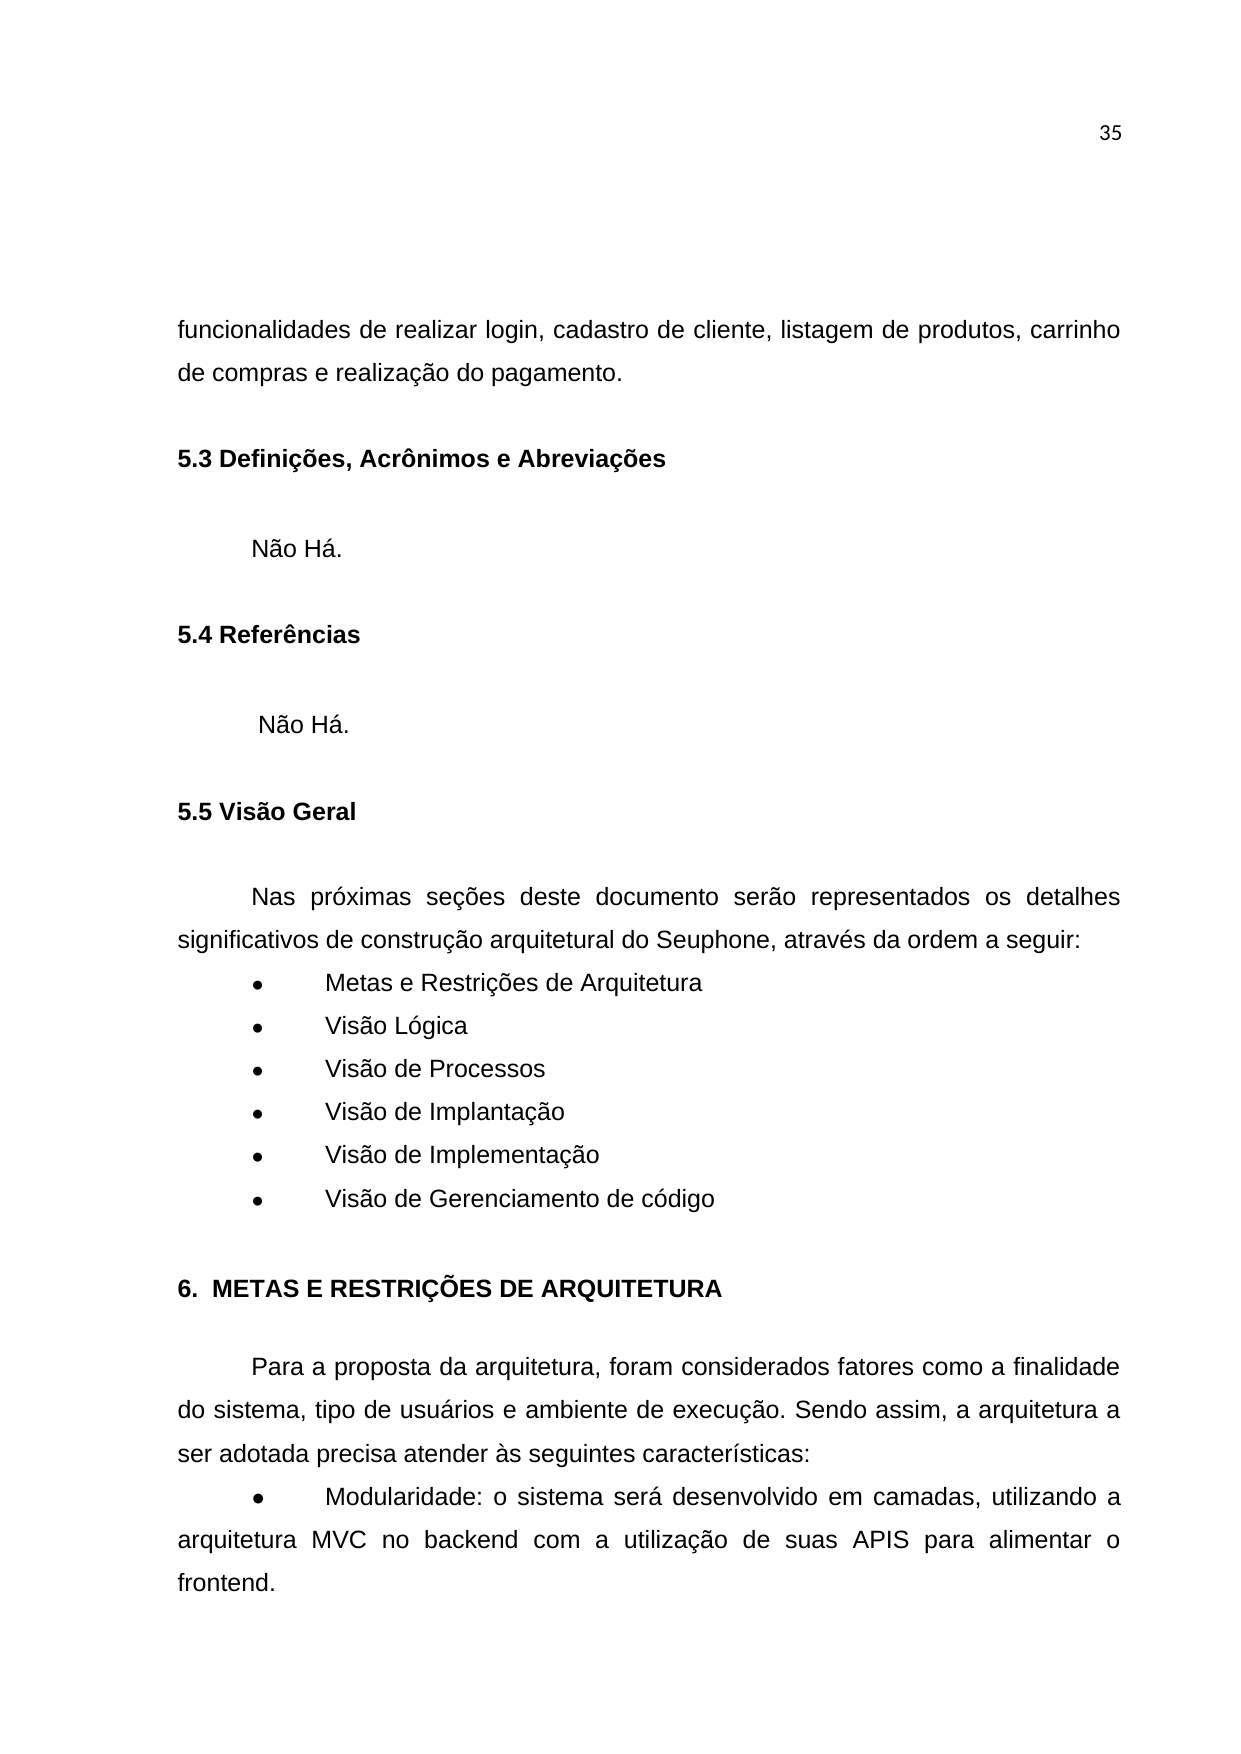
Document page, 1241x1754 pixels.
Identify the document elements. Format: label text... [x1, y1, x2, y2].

list Visão Lógica [177, 1011, 1122, 1040]
text Para a proposta da arquitetura, foram considerados fatores como a finalidade do sistema, tipo de usuários e ambiente de execução. Sendo assim, a arquitetura a ser adotada precisa atender às seguintes características: [177, 1352, 1122, 1467]
text Não Há. [177, 534, 1122, 563]
list Visão de Implementação [177, 1140, 1122, 1169]
text Não Há. [177, 710, 1122, 739]
text Nas próximas seções deste documento serão representados os detalhes significativos de construção arquitetural do Seuphone, através da ordem a seguir: [177, 882, 1122, 953]
subtitle 5.3 Definições, Acrônimos e Abreviações [177, 444, 1122, 473]
list Visão de Processos [177, 1054, 1122, 1083]
subtitle 5.5 Visão Geral [177, 797, 1122, 825]
subtitle 6. METAS E RESTRIÇÕES DE ARQUITETURA [177, 1274, 1122, 1303]
list Modularidade: o sistema será desenvolvido em camadas, utilizando a arquitetura MVC no backend com a utilização de suas APIS para alimentar o frontend. [177, 1482, 1122, 1597]
list Visão de Implantação [177, 1097, 1122, 1126]
list Visão de Gerenciamento de código [177, 1183, 1122, 1212]
list Metas e Restrições de Arquitetura [177, 968, 1122, 997]
subtitle 5.4 Referências [177, 620, 1122, 649]
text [177, 315, 1122, 387]
